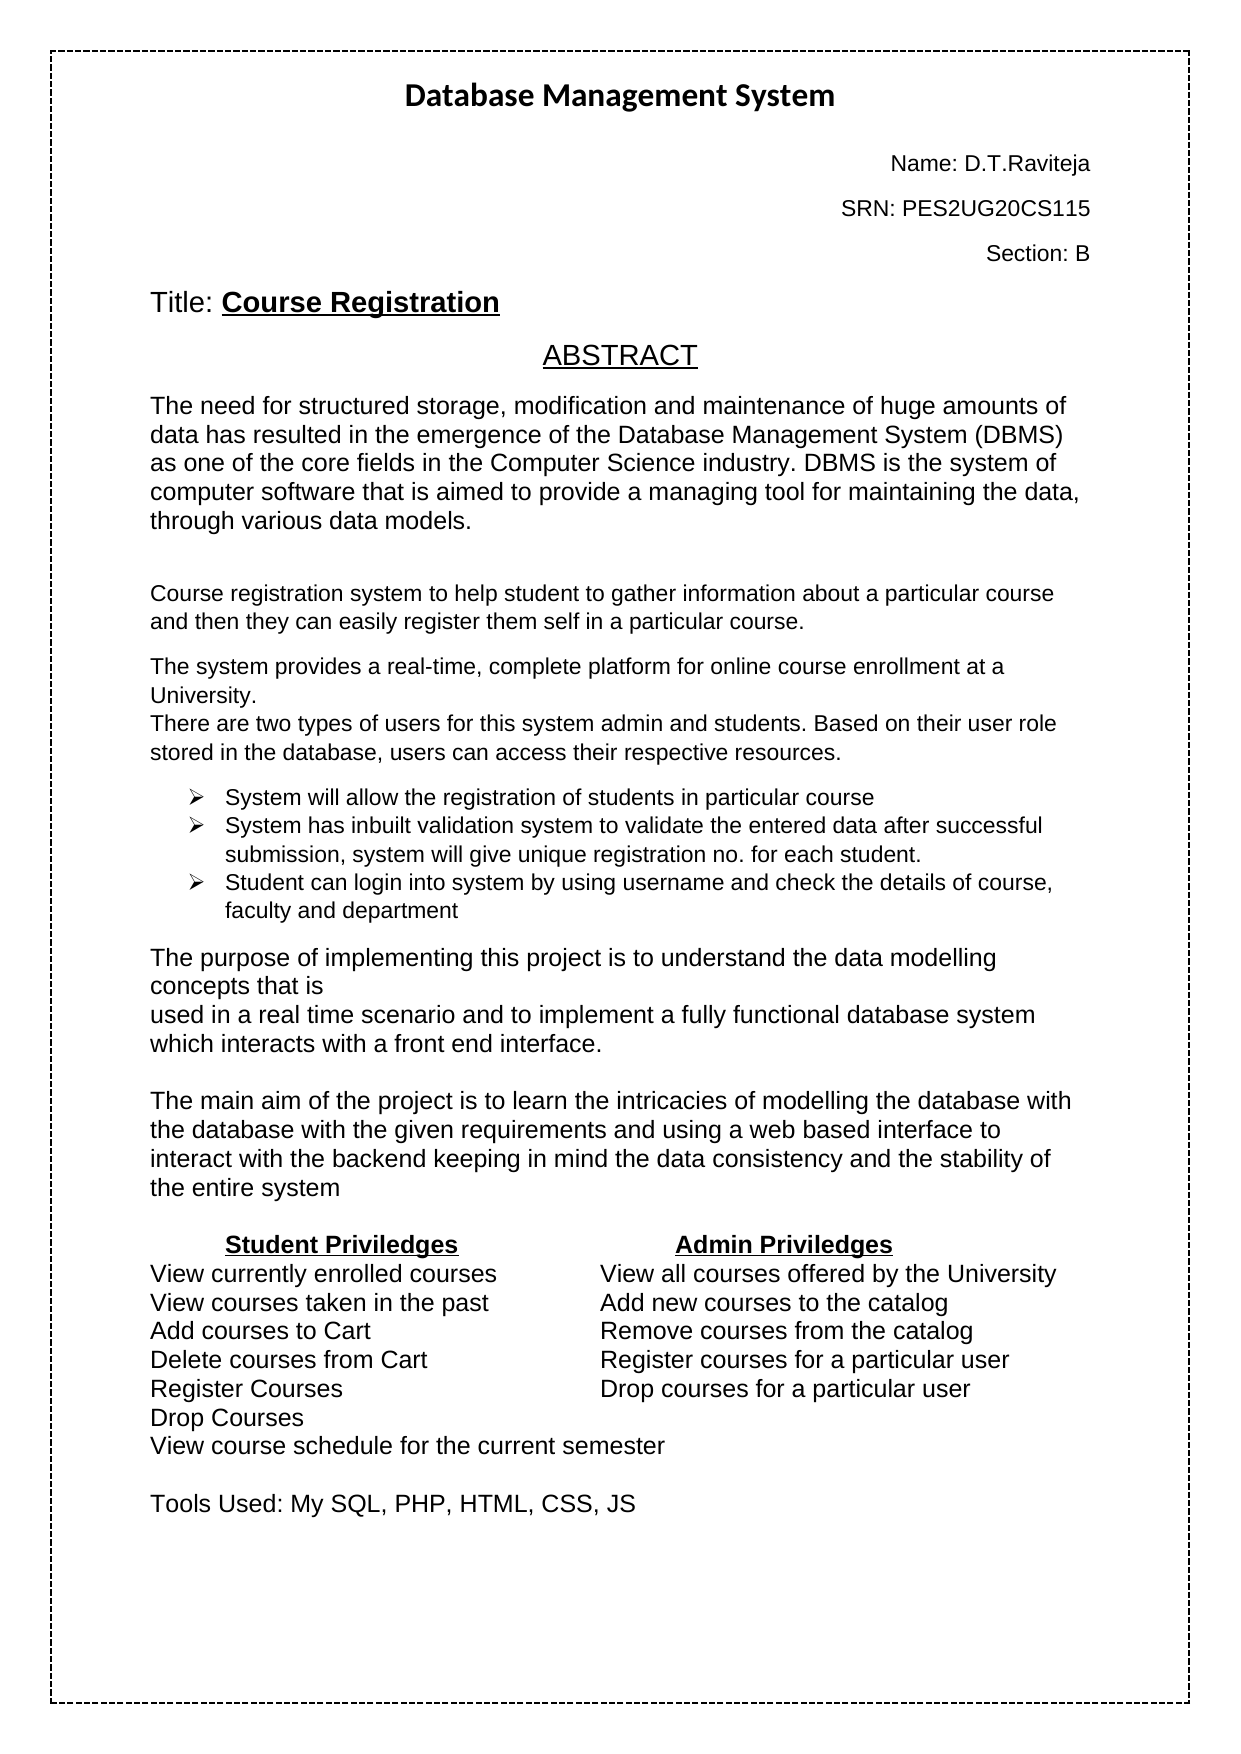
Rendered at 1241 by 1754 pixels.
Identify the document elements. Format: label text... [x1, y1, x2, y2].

text SRN: PES2UG20CS115 [150, 195, 1090, 221]
text Tools Used: My SQL, PHP, HTML, CSS, JS [150, 1489, 1090, 1518]
text Name: D.T.Raviteja [150, 150, 1090, 176]
text Course registration system to help student to gather information about a particular course and then they can easily register them self in a particular course. [150, 580, 1090, 634]
text View currently enrolled courses View all courses offered by the University View courses taken in the past Add new courses to the catalog Add courses to Cart Remove courses from the catalog Delete courses from Cart Register courses for a particular user Register Courses Drop courses for a particular user Drop Courses View course schedule for the current semester [150, 1259, 1090, 1460]
text ABSTRACT [150, 338, 1090, 372]
list System will allow the registration of students in particular course [187, 784, 1090, 810]
text The purpose of implementing this project is to understand the data modelling concepts that is [150, 943, 1090, 1000]
list System has inbuilt validation system to validate the entered data after successful submission, system will give unique registration no. for each student. [187, 812, 1090, 867]
text The system provides a real-time, complete platform for online course enrollment at a University. There are two types of users for this system admin and students. Based on their user role stored in the database, users can access their respective resources. [150, 653, 1090, 765]
text Student Priviledges Admin Priviledges [150, 1230, 1090, 1259]
text The need for structured storage, modification and maintenance of huge amounts of data has resulted in the emergence of the Database Management System (DBMS) as one of the core fields in the Computer Science industry. DBMS is the system of computer software that is aimed to provide a managing tool for maintaining the data, through various data models. [150, 391, 1090, 535]
text The main aim of the project is to learn the intricacies of modelling the database with the database with the given requirements and using a web based interface to interact with the backend keeping in mind the data consistency and the stability of the entire system [150, 1086, 1090, 1201]
list Student can login into system by using username and check the details of course, faculty and department [187, 869, 1090, 924]
text used in a real time scenario and to implement a fully functional database system which interacts with a front end interface. [150, 1000, 1090, 1058]
text Title: Course Registration [150, 285, 1090, 319]
text Section: B [150, 240, 1090, 267]
